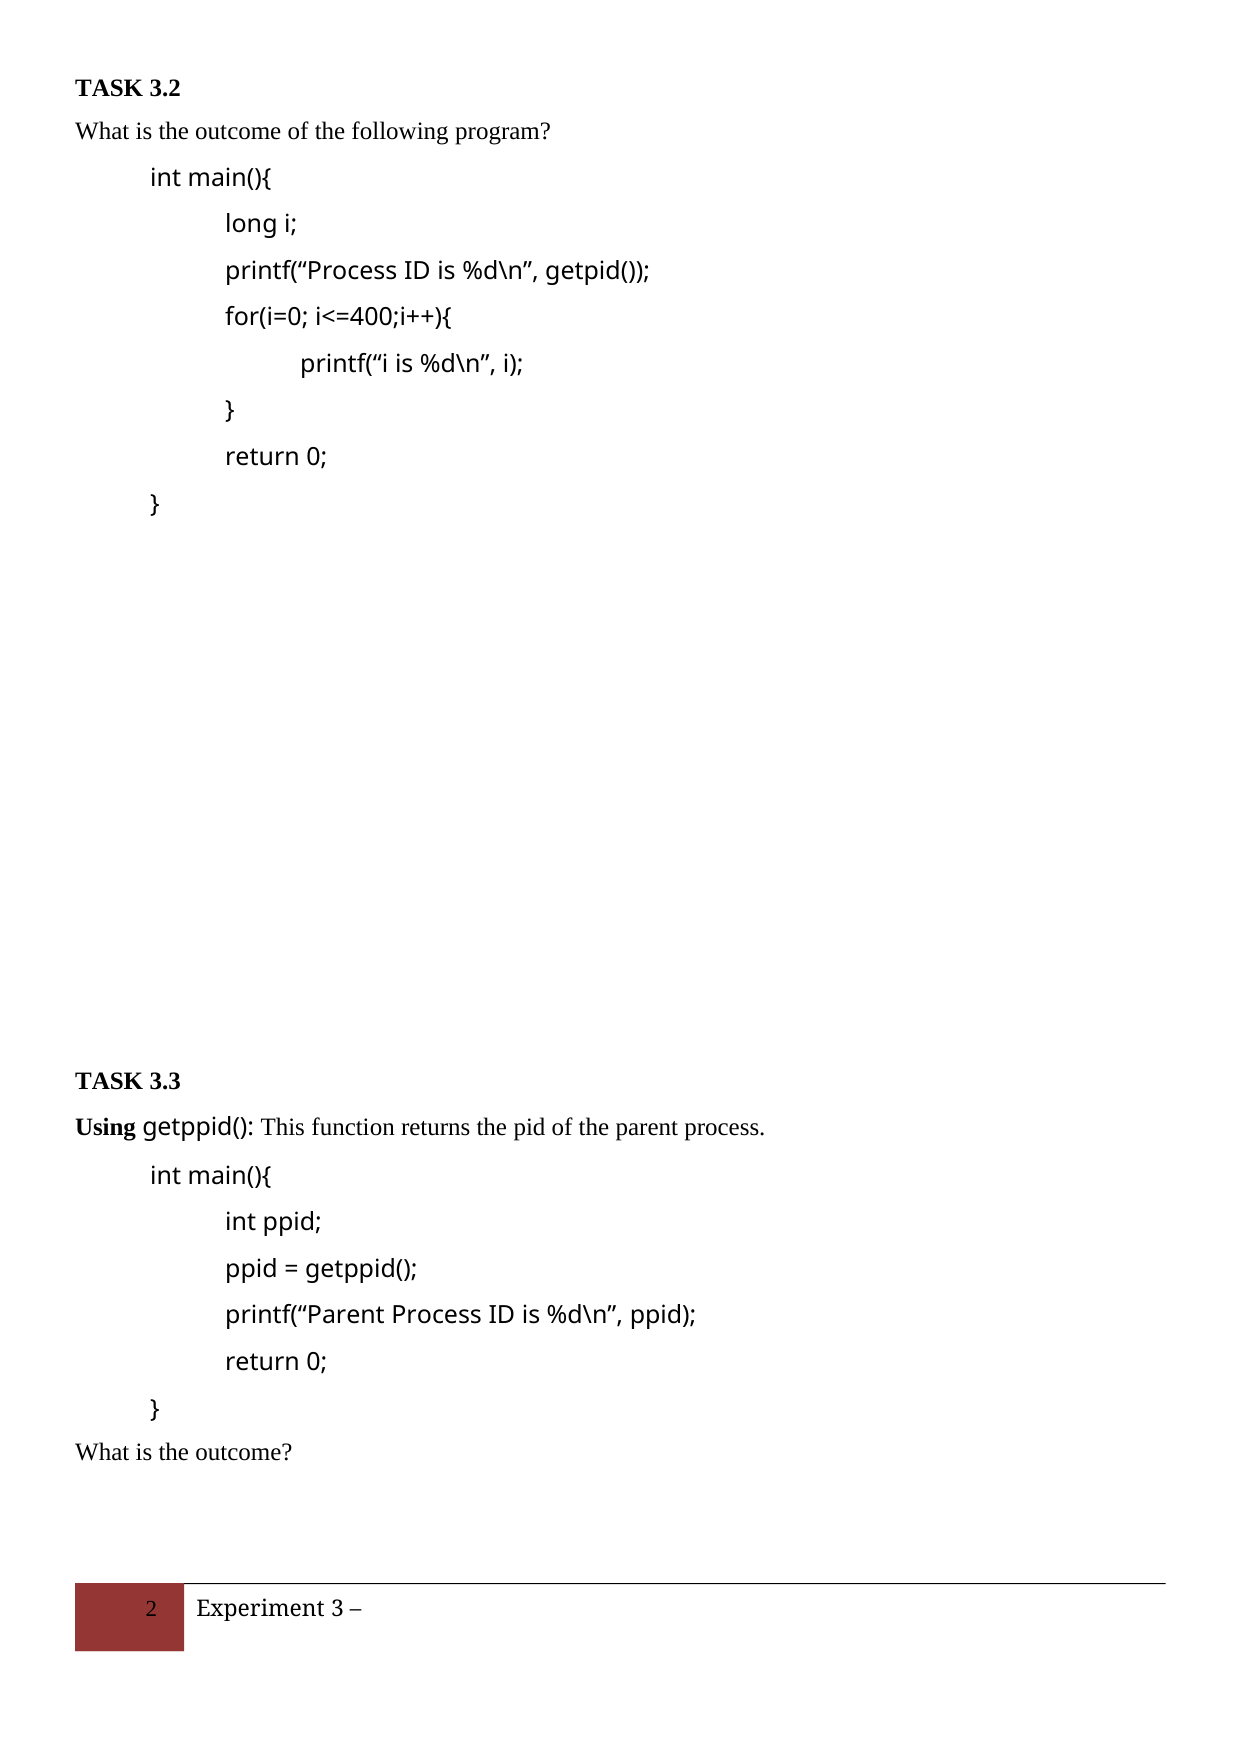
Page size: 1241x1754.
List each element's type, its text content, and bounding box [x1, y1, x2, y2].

text What is the outcome of the following program? [75, 116, 1184, 145]
text long i; [225, 206, 1184, 240]
text printf(“i is %d\n”, i); [300, 346, 1184, 380]
text } [150, 1390, 1184, 1424]
text What is the outcome? [75, 1437, 1184, 1466]
subtitle TASK 3.3 [75, 1066, 1184, 1094]
text } [150, 485, 1184, 519]
text int main(){ [150, 159, 1184, 193]
text printf(“Process ID is %d\n”, getpid()); [225, 252, 1184, 287]
text ppid = getppid(); [225, 1251, 1184, 1285]
text return 0; [225, 439, 1184, 473]
text printf(“Parent Process ID is %d\n”, ppid); [225, 1297, 1184, 1331]
text for(i=0; i<=400;i++){ [225, 299, 1184, 333]
subtitle TASK 3.2 [75, 73, 1184, 102]
text int ppid; [225, 1204, 1184, 1238]
text int main(){ [150, 1157, 1184, 1192]
text } [225, 392, 1184, 426]
text Using getppid(): This function returns the pid of the parent process. [75, 1109, 1184, 1143]
text return 0; [225, 1344, 1184, 1378]
